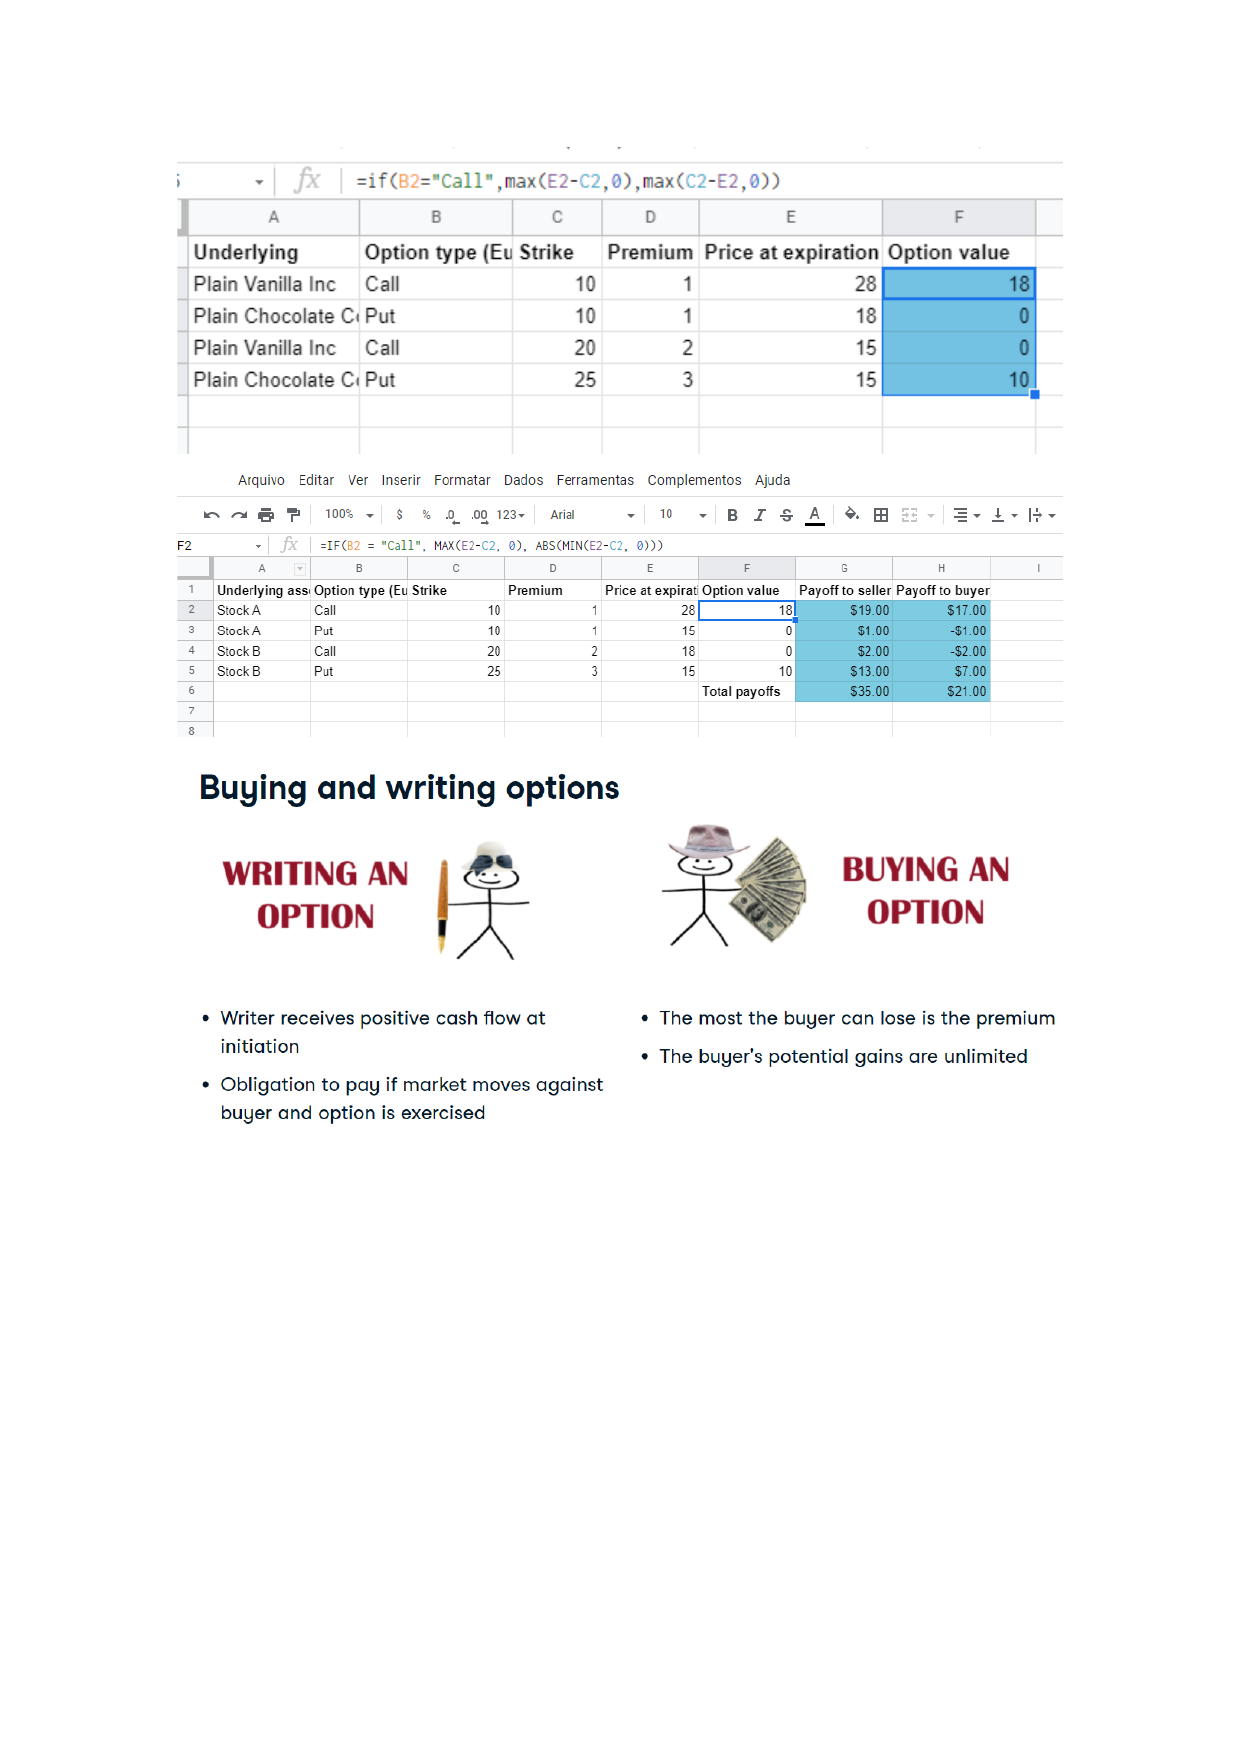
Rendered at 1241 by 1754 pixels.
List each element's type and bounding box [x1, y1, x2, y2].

picture [177, 472, 1063, 737]
picture [177, 147, 1063, 454]
picture [177, 755, 1063, 1203]
